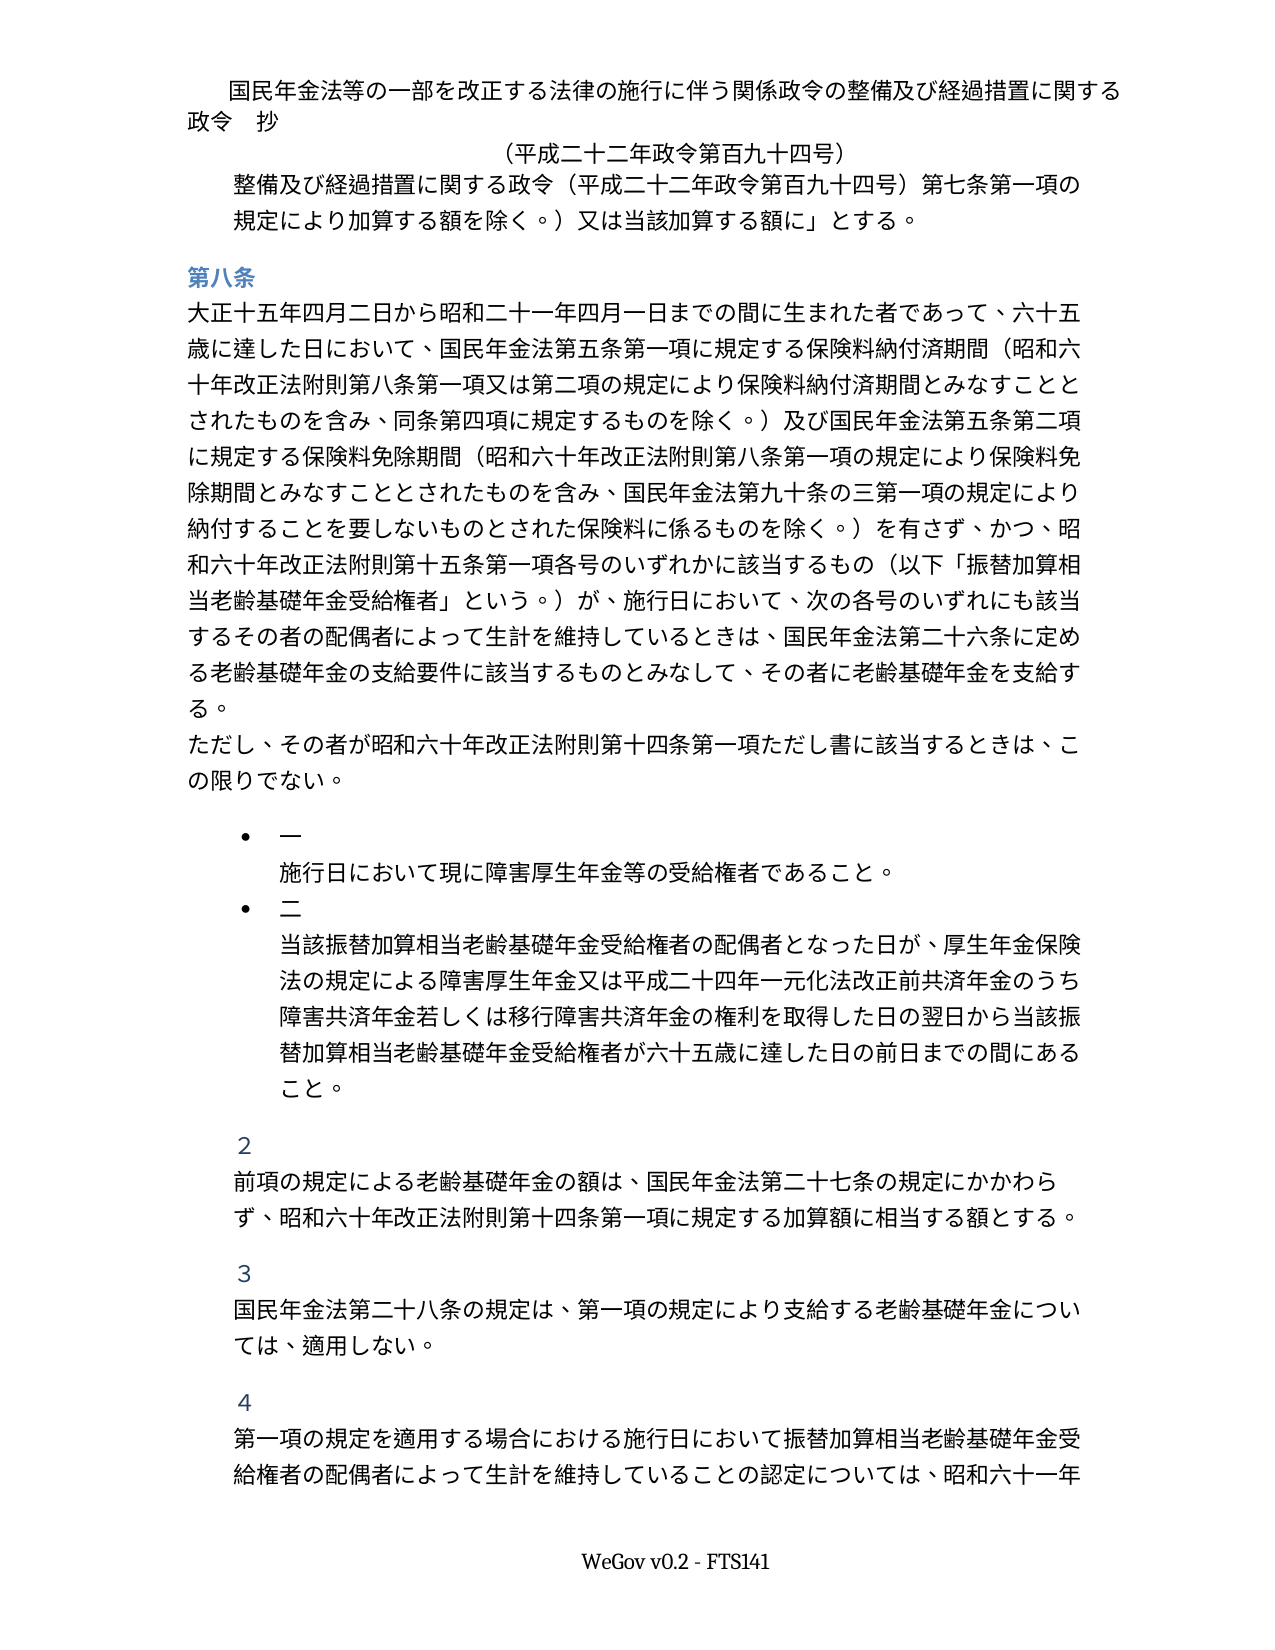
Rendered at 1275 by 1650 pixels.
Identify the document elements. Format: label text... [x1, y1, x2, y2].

subtitle ２ [233, 1130, 1087, 1161]
subtitle 第八条 [187, 261, 1087, 293]
text 国民年金法第二十八条の規定は、第一項の規定により支給する老齢基礎年金については、適用しない。 [233, 1294, 1087, 1361]
list 二 当該振替加算相当老齢基礎年金受給権者の配偶者となった日が、厚生年金保険法の規定による障害厚生年金又は平成二十四年一元化法改正前共済年金のうち障害共済年金若しくは移行障害共済年金の権利を取得した日の翌日から当該振替加算相当老齢基礎年金受給権者が六十五歳に達した日の前日までの間にあること。 [242, 893, 1087, 1104]
text 前項の規定による老齢基礎年金の額は、国民年金法第二十七条の規定にかかわらず、昭和六十年改正法附則第十四条第一項に規定する加算額に相当する額とする。 [233, 1166, 1087, 1233]
list 一 施行日において現に障害厚生年金等の受給権者であること。 [242, 821, 1087, 888]
subtitle ３ [233, 1258, 1087, 1289]
subtitle ４ [233, 1387, 1087, 1418]
text 大正十五年四月二日から昭和二十一年四月一日までの間に生まれた者であって、六十五歳に達した日において、国民年金法第五条第一項に規定する保険料納付済期間（昭和六十年改正法附則第八条第一項又は第二項の規定により保険料納付済期間とみなすこととされたものを含み、同条第四項に規定するものを除く。）及び国民年金法第五条第二項に規定する保険料免除期間（昭和六十年改正法附則第八条第一項の規定により保険料免除期間とみなすこととされたものを含み、国民年金法第九十条の三第一項の規定により納付することを要しないものとされた保険料に係るものを除く。）を有さず、かつ、昭和六十年改正法附則第十五条第一項各号のいずれかに該当するもの（以下「振替加算相当老齢基礎年金受給権者」という。）が、施行日において、次の各号のいずれにも該当するその者の配偶者によって生計を維持しているときは、国民年金法第二十六条に定める老齢基礎年金の支給要件に該当するものとみなして、その者に老齢基礎年金を支給する。 ただし、その者が昭和六十年改正法附則第十四条第一項ただし書に該当するときは、この限りでない。 [187, 297, 1087, 796]
